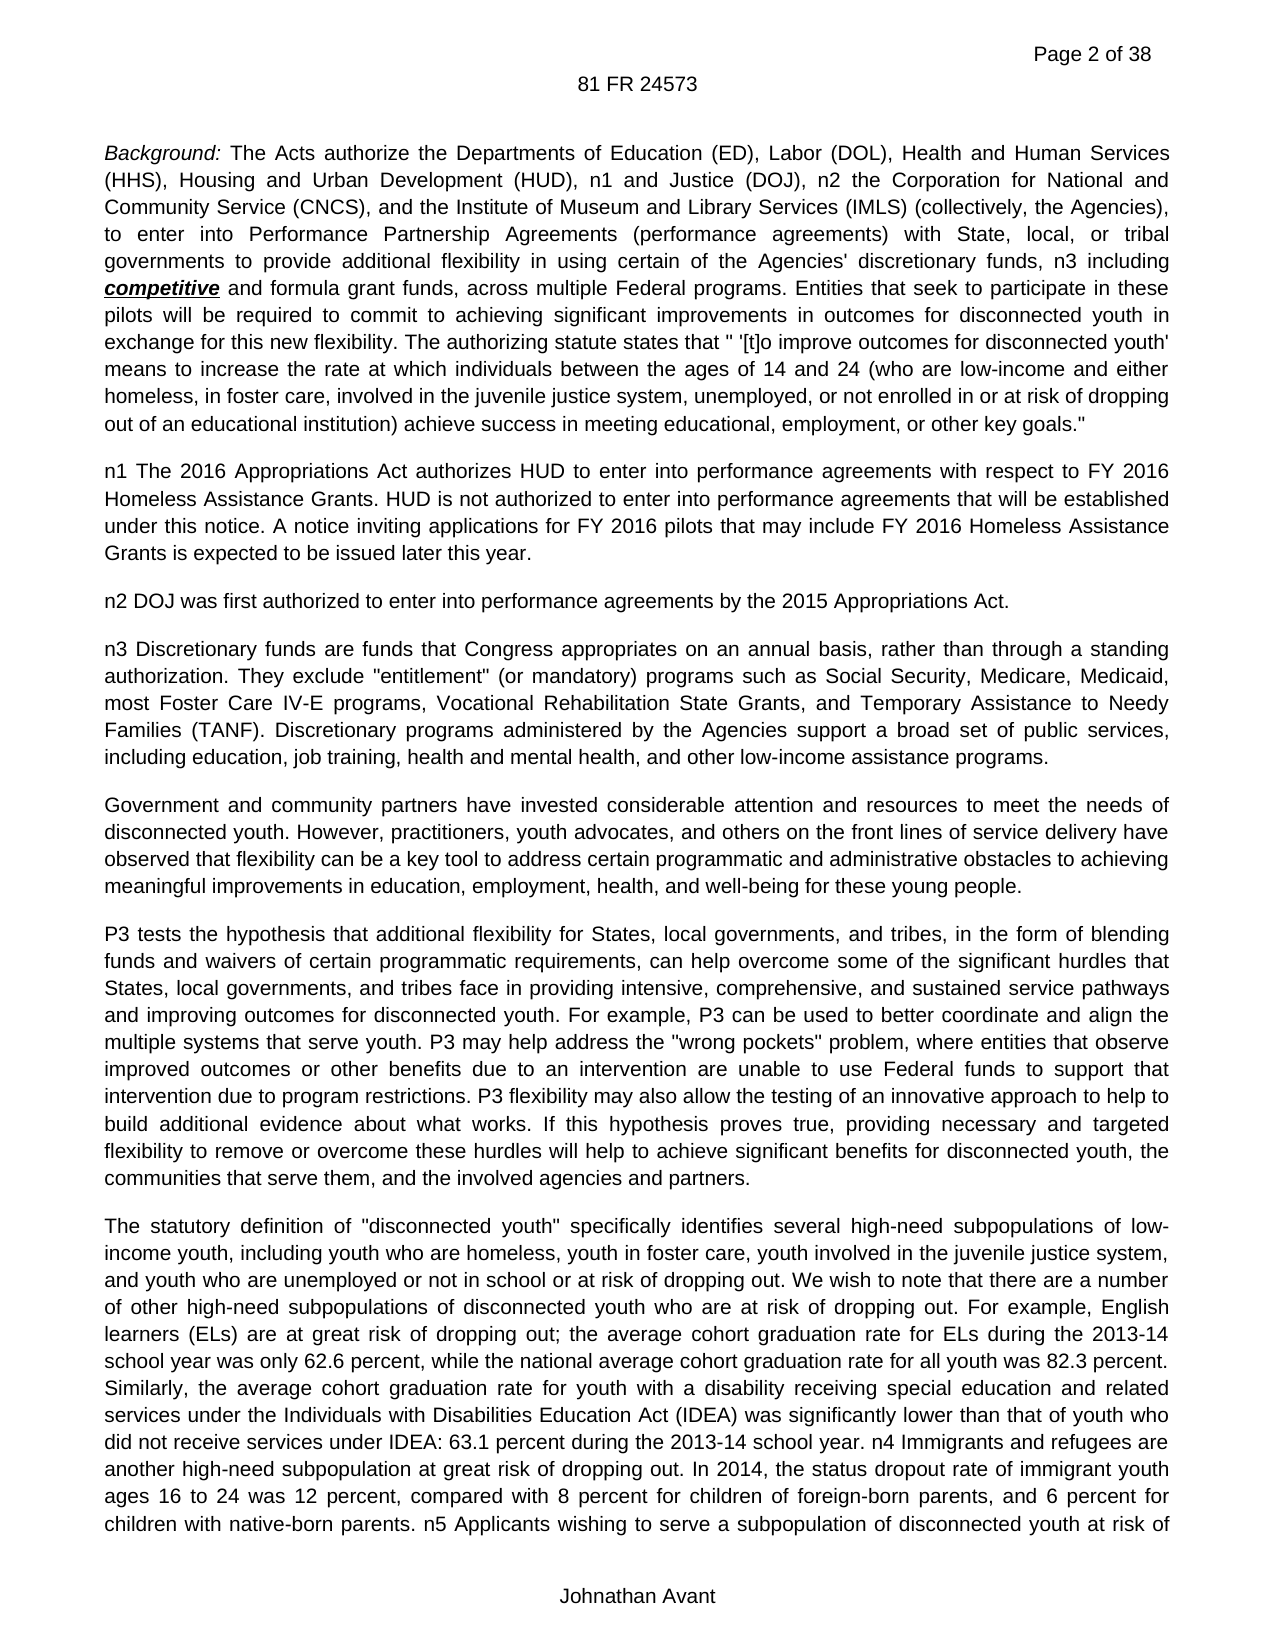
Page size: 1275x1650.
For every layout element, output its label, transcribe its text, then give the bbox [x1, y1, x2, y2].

text n1 The 2016 Appropriations Act authorizes HUD to enter into performance agreements with respect to FY 2016 Homeless Assistance Grants. HUD is not authorized to enter into performance agreements that will be established under this notice. A notice inviting applications for FY 2016 pilots that may include FY 2016 Homeless Assistance Grants is expected to be issued later this year. [104, 456, 1171, 564]
text Government and community partners have invested considerable attention and resources to meet the needs of disconnected youth. However, practitioners, youth advocates, and others on the front lines of service delivery have observed that flexibility can be a key tool to address certain programmatic and administrative obstacles to achieving meaningful improvements in education, employment, health, and well-being for these young people. [104, 789, 1171, 898]
text n3 Discretionary funds are funds that Congress appropriates on an annual basis, rather than through a standing authorization. They exclude "entitlement" (or mandatory) programs such as Social Security, Medicare, Medicaid, most Foster Care IV-E programs, Vocational Rehabilitation State Grants, and Temporary Assistance to Needy Families (TANF). Discretionary programs administered by the Agencies support a broad set of public services, including education, job training, health and mental health, and other low-income assistance programs. [104, 633, 1171, 769]
text n2 DOJ was first authorized to enter into performance agreements by the 2015 Appropriations Act. [104, 585, 1171, 612]
text P3 tests the hypothesis that additional flexibility for States, local governments, and tribes, in the form of blending funds and waivers of certain programmatic requirements, can help overcome some of the significant hurdles that States, local governments, and tribes face in providing intensive, comprehensive, and sustained service pathways and improving outcomes for disconnected youth. For example, P3 can be used to better coordinate and align the multiple systems that serve youth. P3 may help address the "wrong pockets" problem, where entities that observe improved outcomes or other benefits due to an intervention are unable to use Federal funds to support that intervention due to program restrictions. P3 flexibility may also allow the testing of an innovative approach to help to build additional evidence about what works. If this hypothesis proves true, providing necessary and targeted flexibility to remove or overcome these hurdles will help to achieve significant benefits for disconnected youth, the communities that serve them, and the involved agencies and partners. [104, 919, 1171, 1189]
text Background: The Acts authorize the Departments of Education (ED), Labor (DOL), Health and Human Services (HHS), Housing and Urban Development (HUD), n1 and Justice (DOJ), n2 the Corporation for National and Community Service (CNCS), and the Institute of Museum and Library Services (IMLS) (collectively, the Agencies), to enter into Performance Partnership Agreements (performance agreements) with State, local, or tribal governments to provide additional flexibility in using certain of the Agencies' discretionary funds, n3 including competitive and formula grant funds, across multiple Federal programs. Entities that seek to participate in these pilots will be required to commit to achieving significant improvements in outcomes for disconnected youth in exchange for this new flexibility. The authorizing statute states that " '[t]o improve outcomes for disconnected youth' means to increase the rate at which individuals between the ages of 14 and 24 (who are low-income and either homeless, in foster care, involved in the juvenile justice system, unemployed, or not enrolled in or at risk of dropping out of an educational institution) achieve success in meeting educational, employment, or other key goals." [104, 137, 1171, 435]
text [104, 1210, 1171, 1535]
